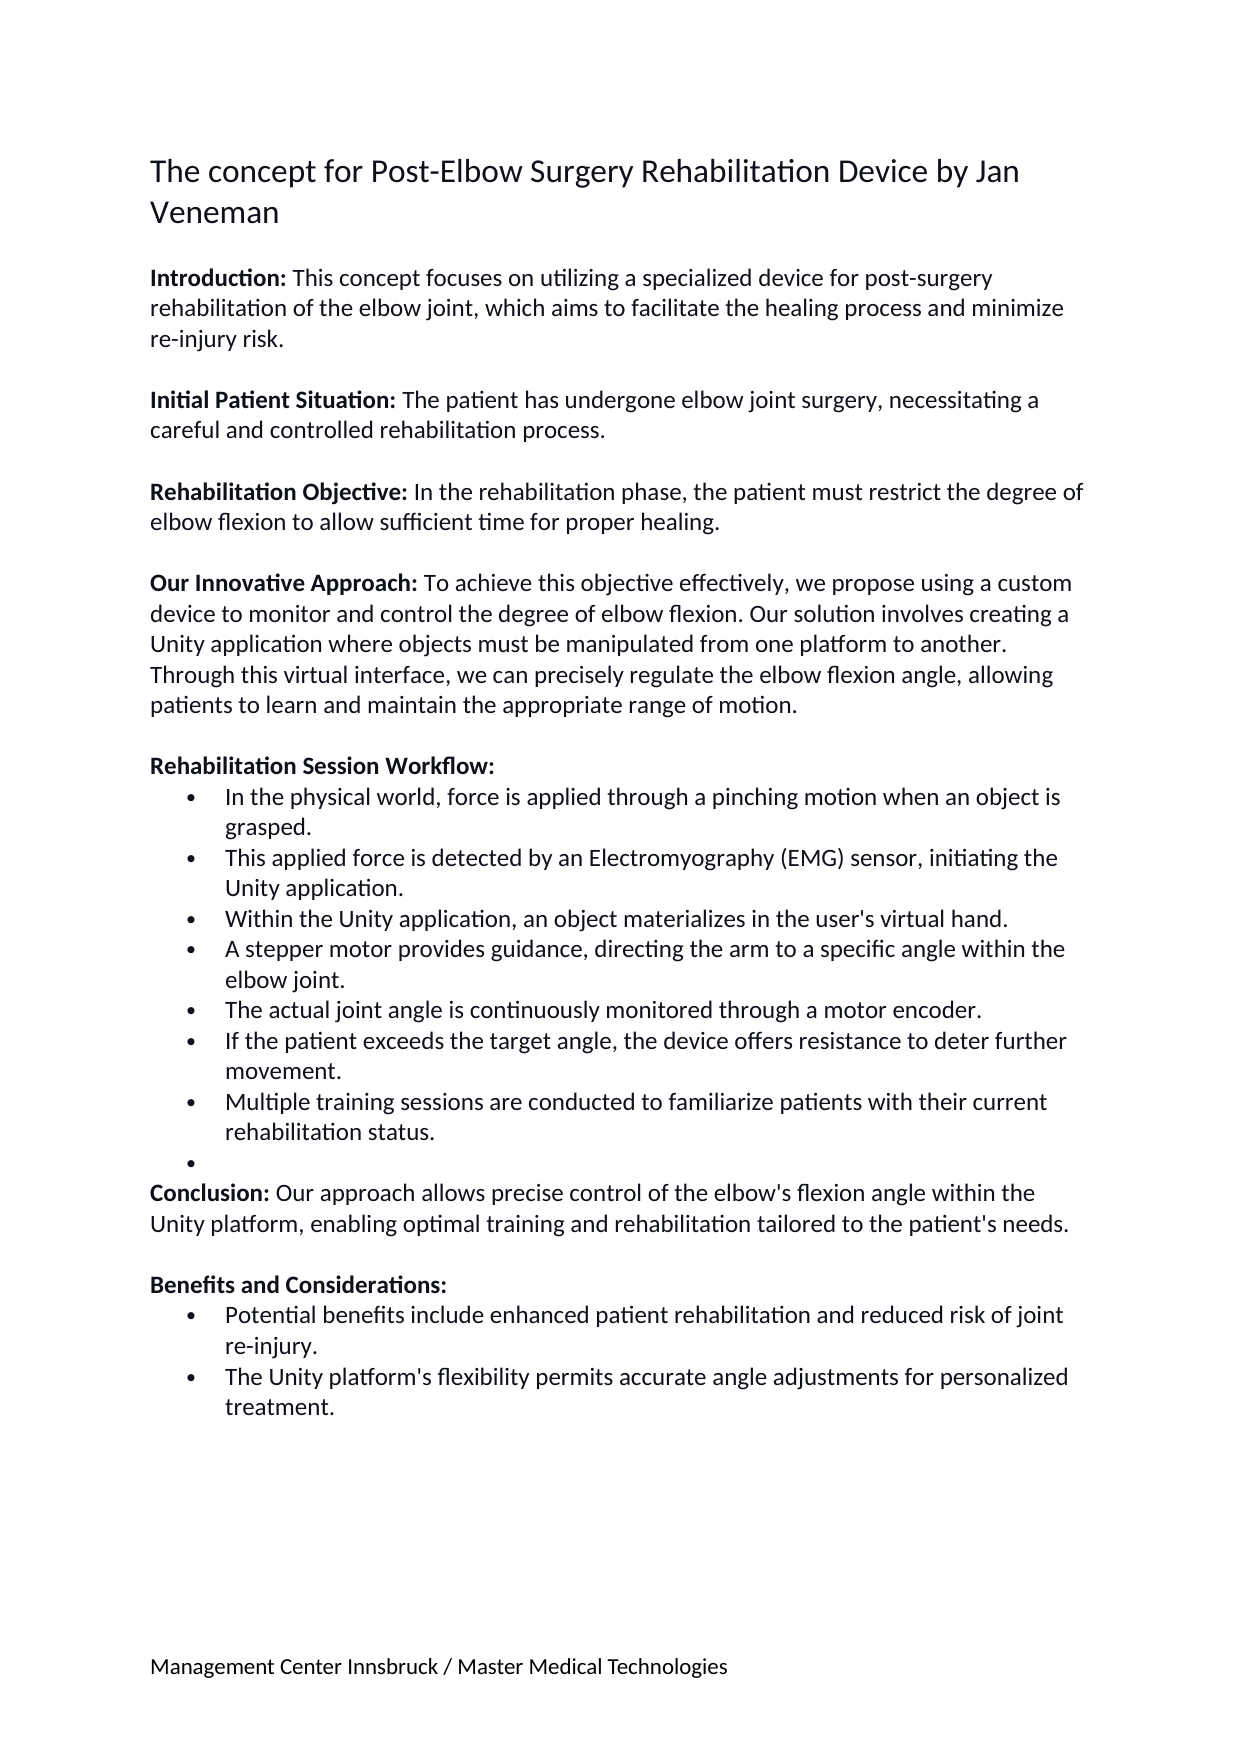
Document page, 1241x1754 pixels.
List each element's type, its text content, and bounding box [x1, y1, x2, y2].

text Conclusion: Our approach allows precise control of the elbow's flexion angle within the Unity platform, enabling optimal training and rehabilitation tailored to the patient's needs. [150, 1178, 1090, 1239]
text Benefits and Considerations: [150, 1269, 1090, 1300]
text Initial Patient Situation: The patient has undergone elbow joint surgery, necessitating a careful and controlled rehabilitation process. [150, 384, 1090, 445]
list Within the Unity application, an object materializes in the user's virtual hand. [187, 903, 1090, 933]
list In the physical world, force is applied through a pinching motion when an object is grasped. [187, 781, 1090, 842]
text The concept for Post-Elbow Surgery Rehabilitation Device by Jan Veneman [150, 150, 1090, 231]
text Rehabilitation Session Workflow: [150, 750, 1090, 781]
list The actual joint angle is continuously monitored through a motor encoder. [187, 994, 1090, 1025]
list Multiple training sessions are conducted to familiarize patients with their current rehabilitation status. [187, 1086, 1090, 1147]
list This applied force is detected by an Electromyography (EMG) sensor, initiating the Unity application. [187, 842, 1090, 903]
list A stepper motor provides guidance, directing the arm to a specific angle within the elbow joint. [187, 933, 1090, 994]
list The Unity platform's flexibility permits accurate angle adjustments for personalized treatment. [187, 1361, 1090, 1422]
text Our Innovative Approach: To achieve this objective effectively, we propose using a custom device to monitor and control the degree of elbow flexion. Our solution involves creating a Unity application where objects must be manipulated from one platform to another. Through this virtual interface, we can precisely regulate the elbow flexion angle, allowing patients to learn and maintain the appropriate range of motion. [150, 567, 1090, 720]
list If the patient exceeds the target angle, the device offers resistance to deter further movement. [187, 1025, 1090, 1086]
text Introduction: This concept focuses on utilizing a specialized device for post-surgery rehabilitation of the elbow joint, which aims to facilitate the healing process and minimize re-injury risk. [150, 262, 1090, 353]
text Rehabilitation Objective: In the rehabilitation phase, the patient must restrict the degree of elbow flexion to allow sufficient time for proper healing. [150, 476, 1090, 537]
list Potential benefits include enhanced patient rehabilitation and reduced risk of joint re-injury. [187, 1300, 1090, 1361]
